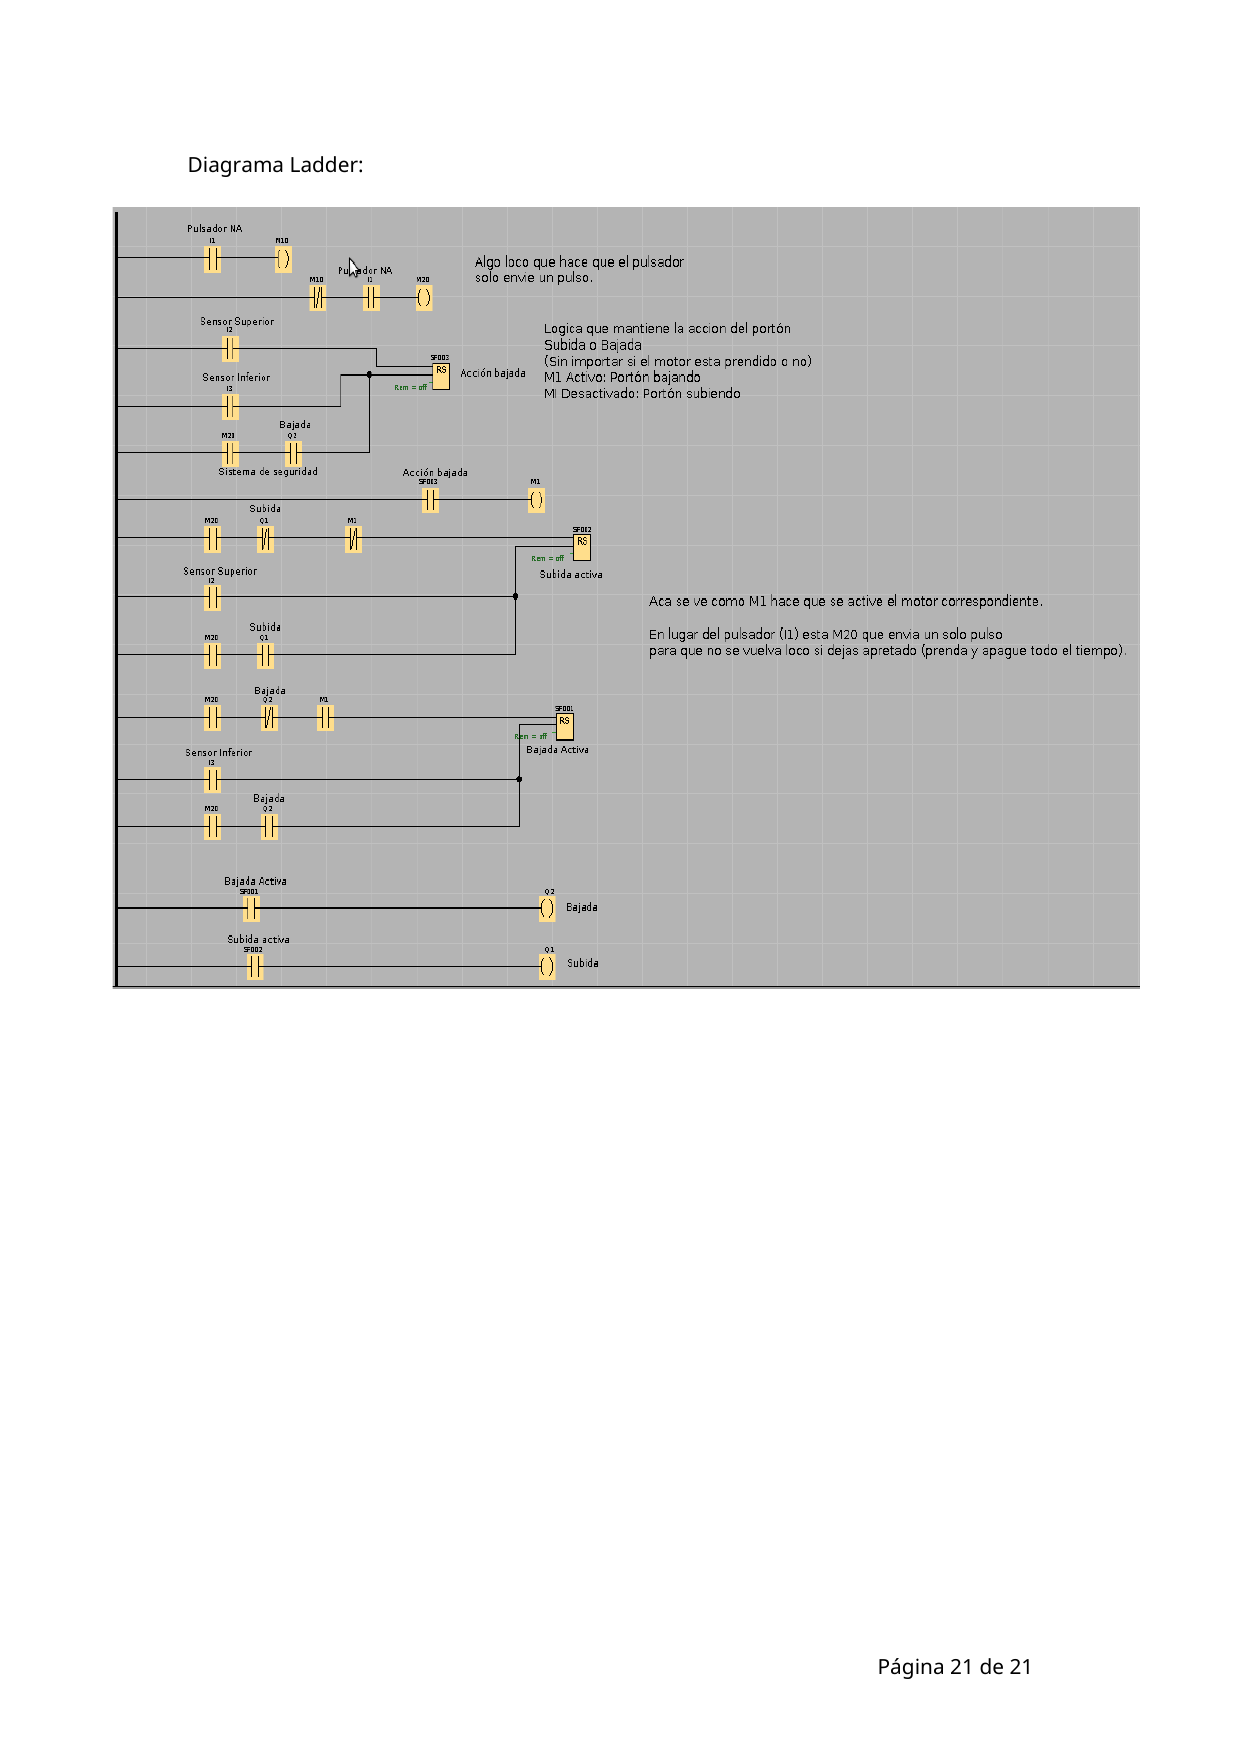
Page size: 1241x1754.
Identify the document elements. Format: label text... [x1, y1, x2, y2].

text Diagrama Ladder: [187, 150, 1128, 207]
picture [112, 207, 1140, 989]
